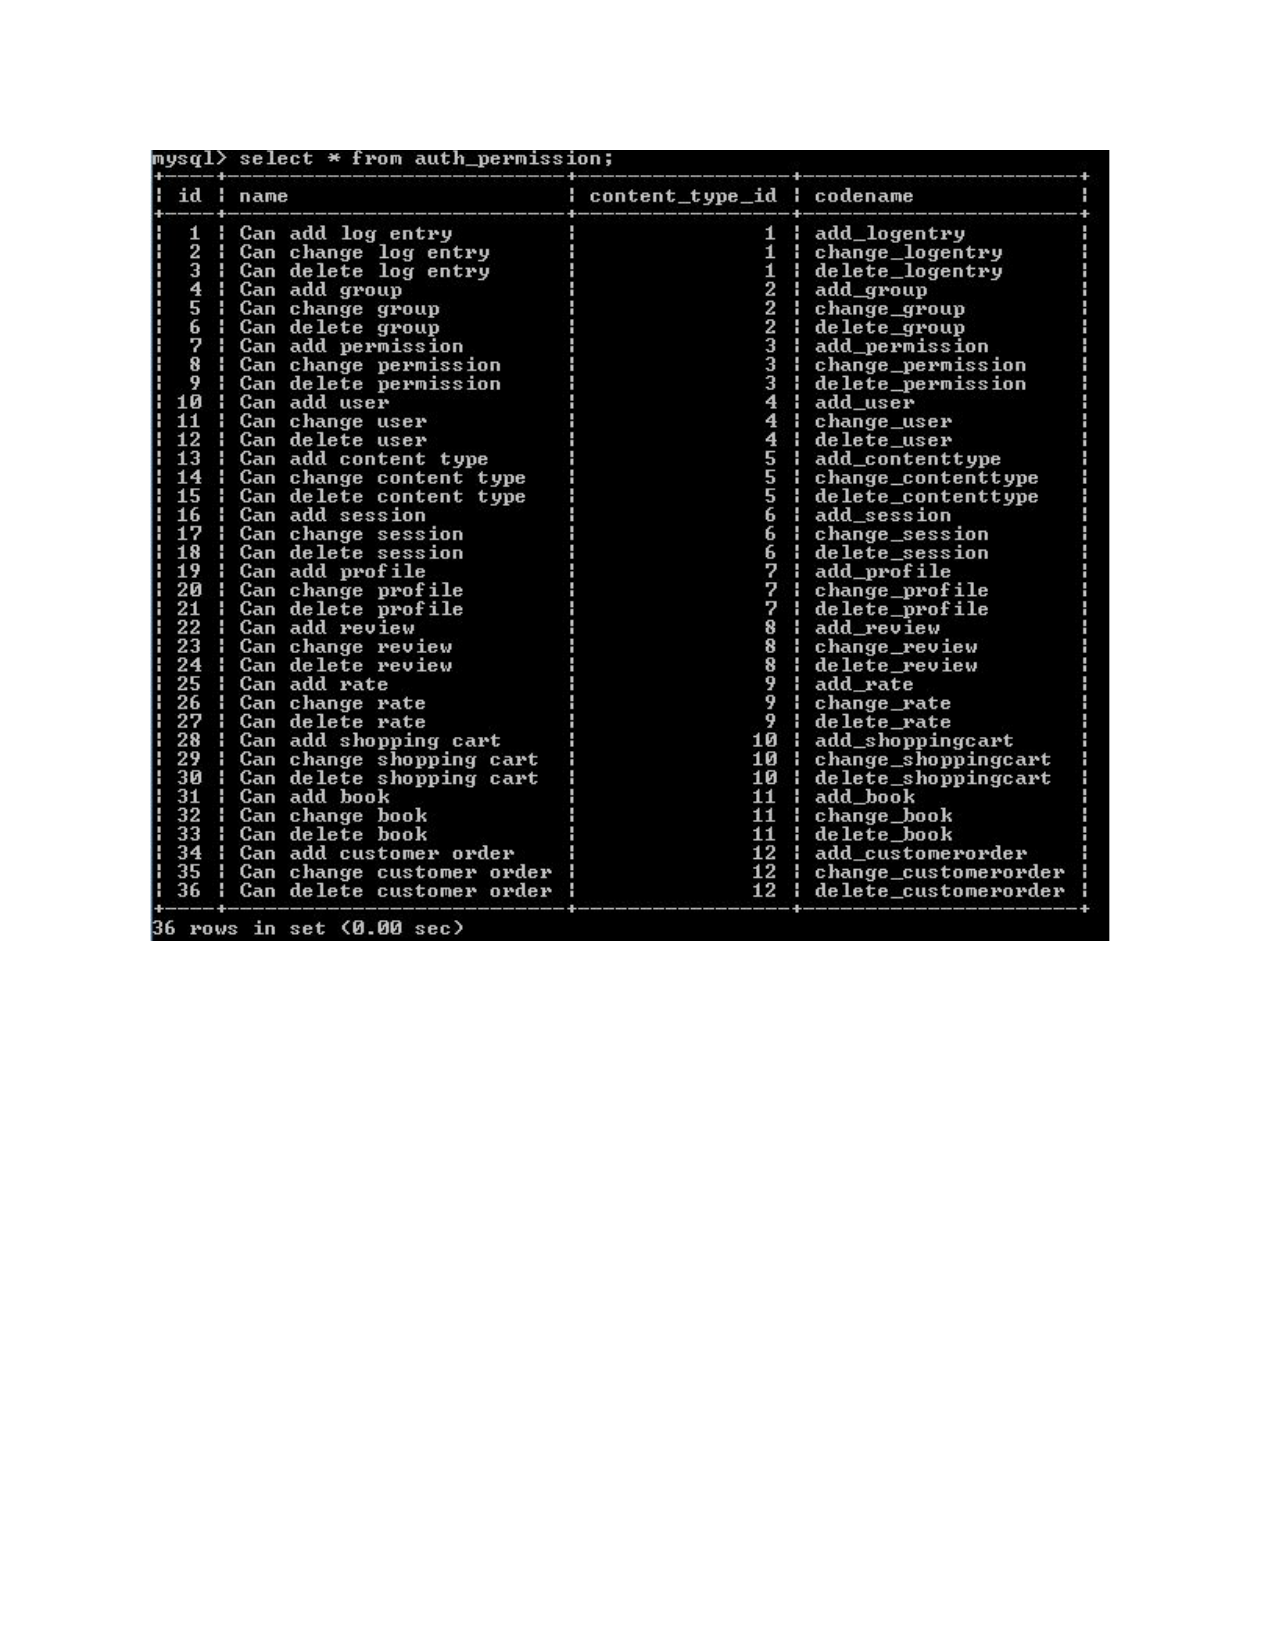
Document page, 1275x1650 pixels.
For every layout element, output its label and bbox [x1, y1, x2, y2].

picture [150, 150, 1110, 941]
